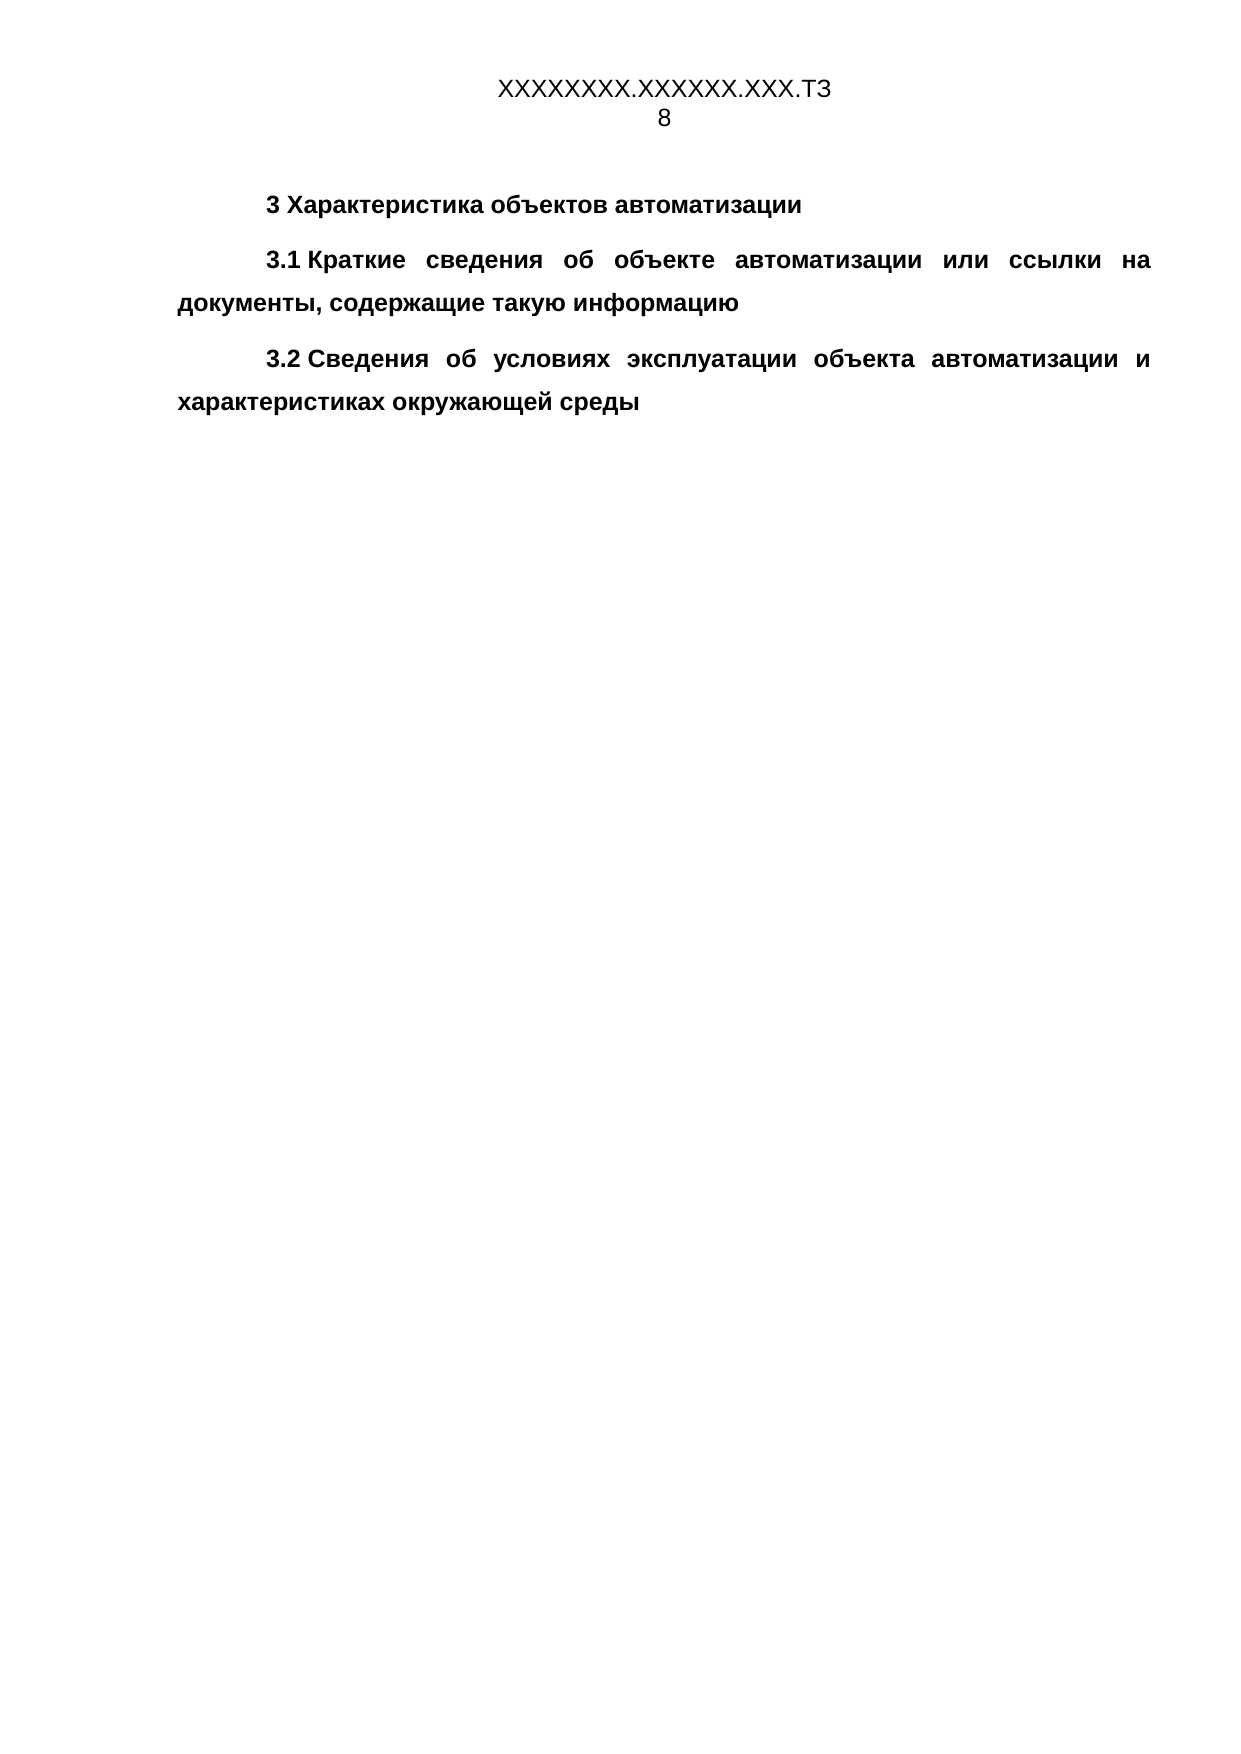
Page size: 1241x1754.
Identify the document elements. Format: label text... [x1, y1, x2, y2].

text Сведения об условиях эксплуатации объекта автоматизации и характеристиках окружающей среды [177, 344, 1152, 416]
text Краткие сведения об объекте автоматизации или ссылки на документы, содержащие такую информацию [177, 245, 1152, 317]
text Характеристика объектов автоматизации [177, 190, 1152, 218]
